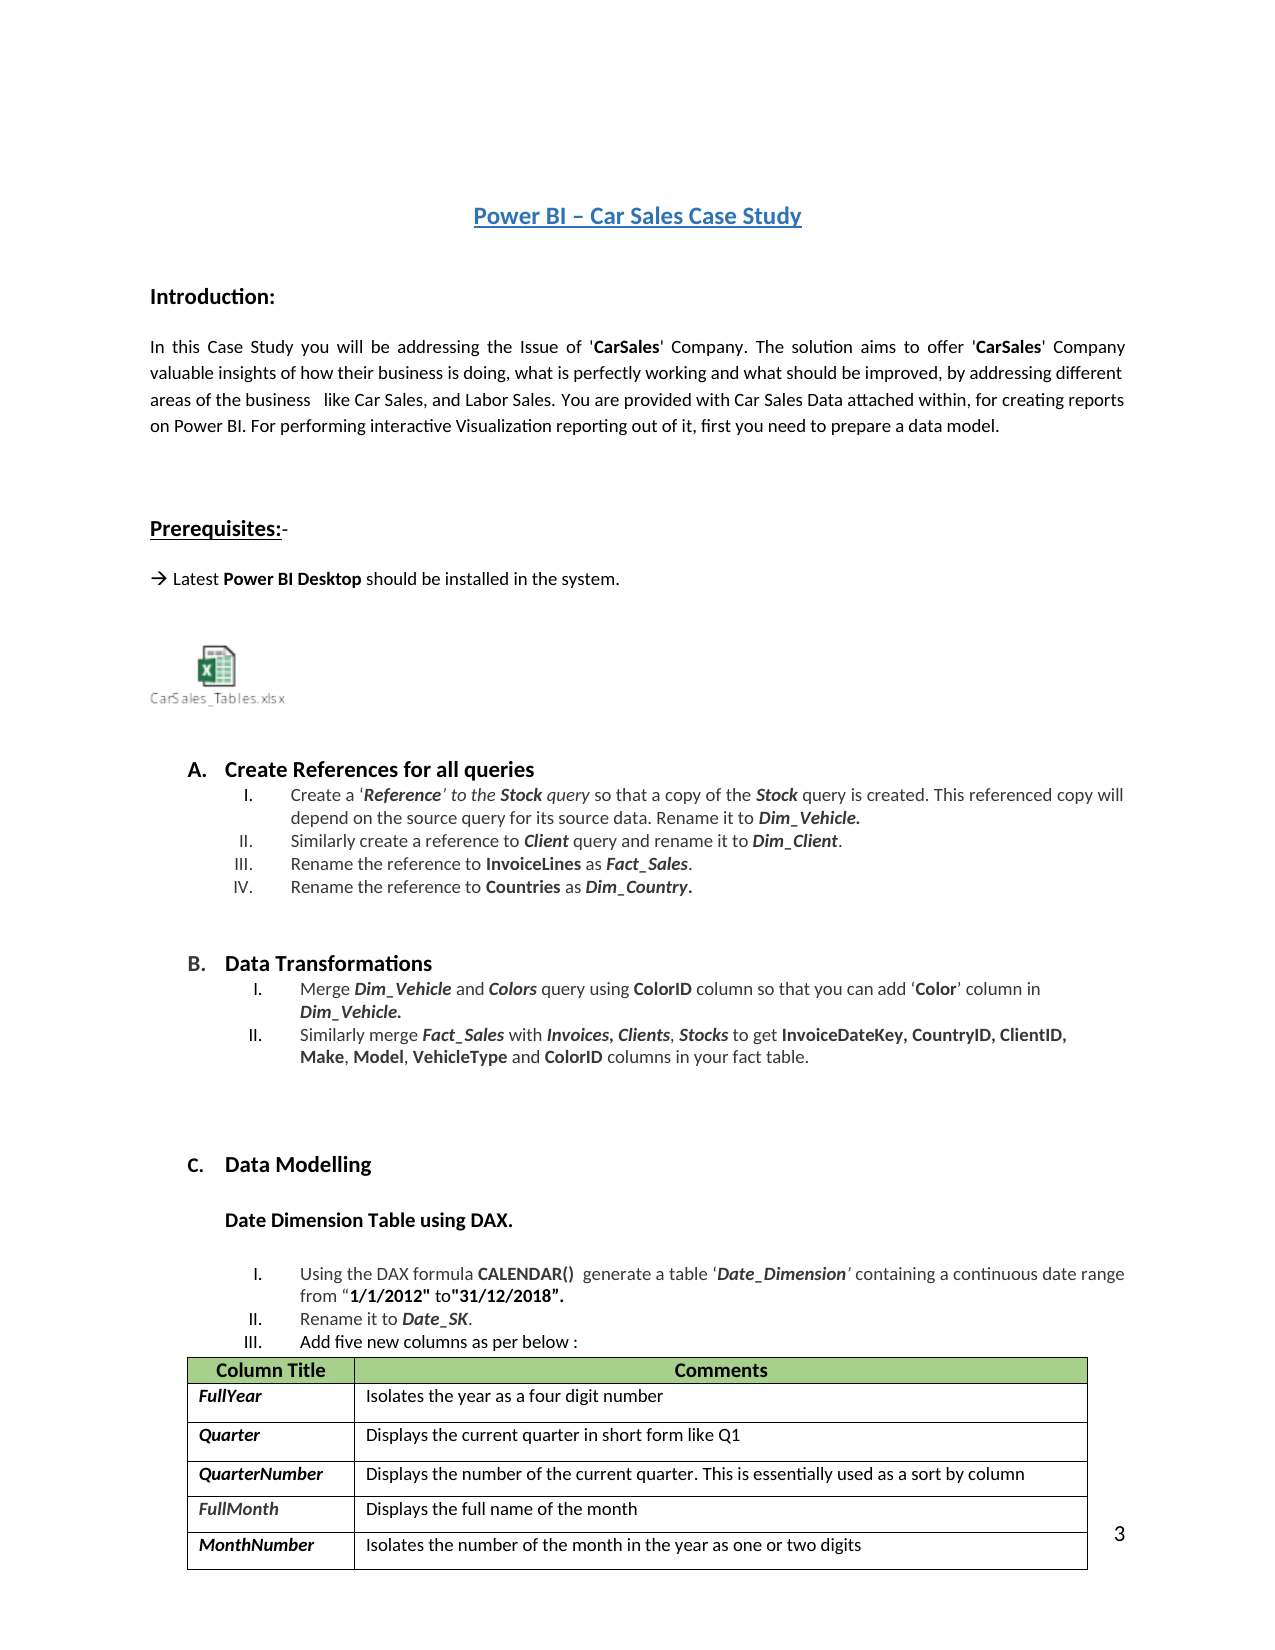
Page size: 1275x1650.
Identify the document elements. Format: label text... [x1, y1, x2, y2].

list Similarly merge Fact_Sales with Invoices, Clients, Stocks to get InvoiceDateKey, CountryID, ClientID, Make, Model, VehicleType and ColorID columns in your fact table. [262, 1023, 1125, 1069]
list Similarly create a reference to Client query and rename it to Dim_Client. [253, 829, 1125, 852]
list Rename it to Date_SK. [262, 1307, 1125, 1330]
subtitle Power BI – Car Sales Case Study [150, 200, 1125, 231]
table_cell Displays the current quarter in short form like Q1 [355, 1423, 1087, 1461]
text Latest Power BI Desktop should be installed in the system. [150, 567, 1125, 590]
table_header Column Title [188, 1358, 354, 1383]
list Add five new columns as per below : [262, 1330, 1125, 1353]
table_header Comments [355, 1358, 1087, 1383]
text Introduction: [150, 282, 1125, 310]
list Create a ‘Reference’ to the Stock query so that a copy of the Stock query is created. This referenced copy will depend on the source query for its source data. Rename it to Dim_Vehicle. [253, 783, 1125, 829]
table_cell Displays the number of the current quarter. This is essentially used as a sort by column [355, 1462, 1087, 1496]
table_cell Isolates the number of the month in the year as one or two digits [355, 1533, 1087, 1569]
table_cell QuarterNumber [188, 1462, 354, 1496]
subtitle Date Dimension Table using DAX. [225, 1207, 1125, 1232]
list Using the DAX formula CALENDAR() generate a table ‘Date_Dimension’ containing a continuous date range from “1/1/2012" to"31/12/2018”. [262, 1262, 1125, 1307]
table_cell Quarter [188, 1423, 354, 1461]
list Data Transformations [187, 949, 1125, 977]
text In this Case Study you will be addressing the Issue of 'CarSales' Company. The solution aims to offer 'CarSales' Company valuable insights of how their business is doing, what is perfectly working and what should be improved, by addressing different areas of the business like Car Sales, and Labor Sales. You are provided with Car Sales Data attached within, for creating reports on Power BI. For performing interactive Visualization reporting out of it, first you need to prepare a data model. [150, 384, 1125, 437]
table_cell FullMonth [188, 1497, 354, 1532]
list Rename the reference to Countries as Dim_Country. [253, 875, 1125, 898]
text Prerequisites:- [150, 514, 1125, 542]
table_cell FullYear [188, 1384, 354, 1422]
list Create References for all queries [187, 756, 1125, 783]
subtitle Data Modelling [187, 1150, 1125, 1178]
table_cell Displays the full name of the month [355, 1497, 1087, 1532]
list Merge Dim_Vehicle and Colors query using ColorID column so that you can add ‘Color’ column in Dim_Vehicle. [262, 977, 1125, 1023]
table_cell MonthNumber [188, 1533, 354, 1569]
list Rename the reference to InvoiceLines as Fact_Sales. [253, 852, 1125, 875]
table_cell Isolates the year as a four digit number [355, 1384, 1087, 1422]
